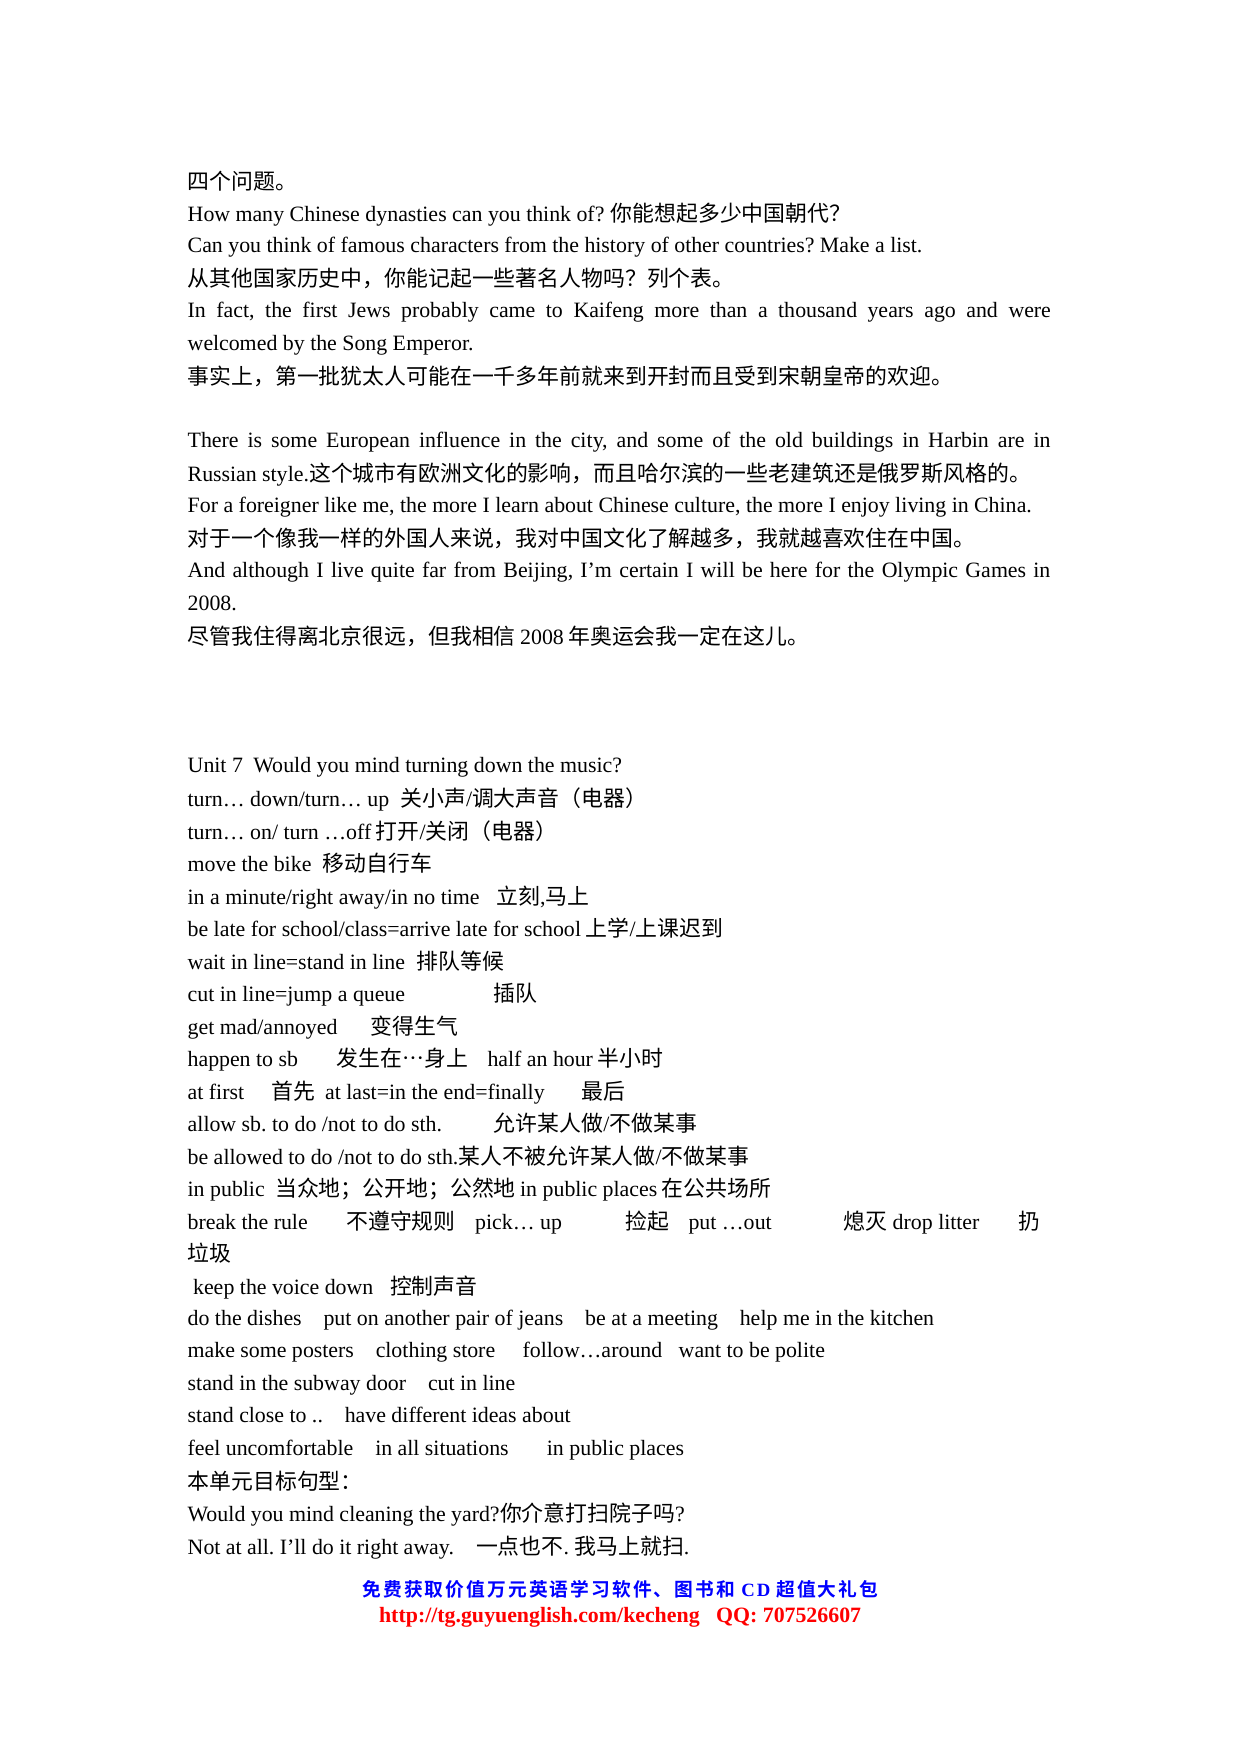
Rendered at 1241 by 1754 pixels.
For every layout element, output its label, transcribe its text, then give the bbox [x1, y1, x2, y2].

text 事实上，第一批犹太人可能在一千多年前就来到开封而且受到宋朝皇帝的欢迎。 [187, 358, 1053, 391]
text stand in the subway door cut in line [187, 1366, 1053, 1398]
text 对于一个像我一样的外国人来说，我对中国文化了解越多，我就越喜欢住在中国。 [187, 521, 1053, 553]
text get mad/annoyed 变得生气 [187, 1008, 1053, 1041]
text make some posters clothing store follow…around want to be polite [187, 1333, 1053, 1366]
text In fact, the first Jews probably came to Kaifeng more than a thousand years ago and were welcomed by the Song Emperor. [187, 293, 1053, 358]
text turn… down/turn… up 关小声/调大声音（电器） [187, 781, 1053, 813]
text Can you think of famous characters from the history of other countries? Make a list. [187, 228, 1053, 261]
text 尽管我住得离北京很远，但我相信2008年奥运会我一定在这儿。 [187, 618, 1053, 651]
text Unit 7 Would you mind turning down the music? [187, 748, 1053, 781]
text be allowed to do /not to do sth.某人不被允许某人做/不做某事 [187, 1138, 1053, 1171]
text There is some European influence in the city, and some of the old buildings in Harbin are in Russian style.这个城市有欧洲文化的影响，而且哈尔滨的一些老建筑还是俄罗斯风格的。 [187, 423, 1053, 488]
text in a minute/right away/in no time 立刻,马上 [187, 878, 1053, 911]
text keep the voice down 控制声音 [187, 1268, 1053, 1301]
text 本单元目标句型： [187, 1463, 1053, 1496]
text And although I live quite far from Beijing, I’m certain I will be here for the Olympic Games in 2008. [187, 553, 1053, 618]
text allow sb. to do /not to do sth. 允许某人做/不做某事 [187, 1106, 1053, 1138]
text cut in line=jump a queue 插队 [187, 976, 1053, 1008]
text be late for school/class=arrive late for school上学/上课迟到 [187, 911, 1053, 943]
text move the bike 移动自行车 [187, 846, 1053, 878]
text at first 首先 at last=in the end=finally 最后 [187, 1073, 1053, 1106]
text For a foreigner like me, the more I learn about Chinese culture, the more I enjoy living in China. [187, 488, 1053, 521]
text Not at all. I’ll do it right away. 一点也不. 我马上就扫. [187, 1528, 1053, 1561]
text happen to sb 发生在…身上 half an hour半小时 [187, 1041, 1053, 1073]
text turn… on/ turn …off打开/关闭（电器） [187, 813, 1053, 846]
text 从其他国家历史中，你能记起一些著名人物吗？列个表。 [187, 261, 1053, 293]
text wait in line=stand in line 排队等候 [187, 943, 1053, 976]
text Would you mind cleaning the yard?你介意打扫院子吗? [187, 1496, 1053, 1528]
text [187, 163, 1053, 196]
text break the rule 不遵守规则 pick… up 捡起 put …out 熄灭 drop litter 扔垃圾 [187, 1203, 1053, 1268]
text in public 当众地；公开地；公然地in public places在公共场所 [187, 1171, 1053, 1203]
text do the dishes put on another pair of jeans be at a meeting help me in the kitchen [187, 1301, 1053, 1333]
text stand close to .. have different ideas about [187, 1398, 1053, 1431]
text feel uncomfortable in all situations in public places [187, 1431, 1053, 1463]
text How many Chinese dynasties can you think of? 你能想起多少中国朝代？ [187, 196, 1053, 228]
